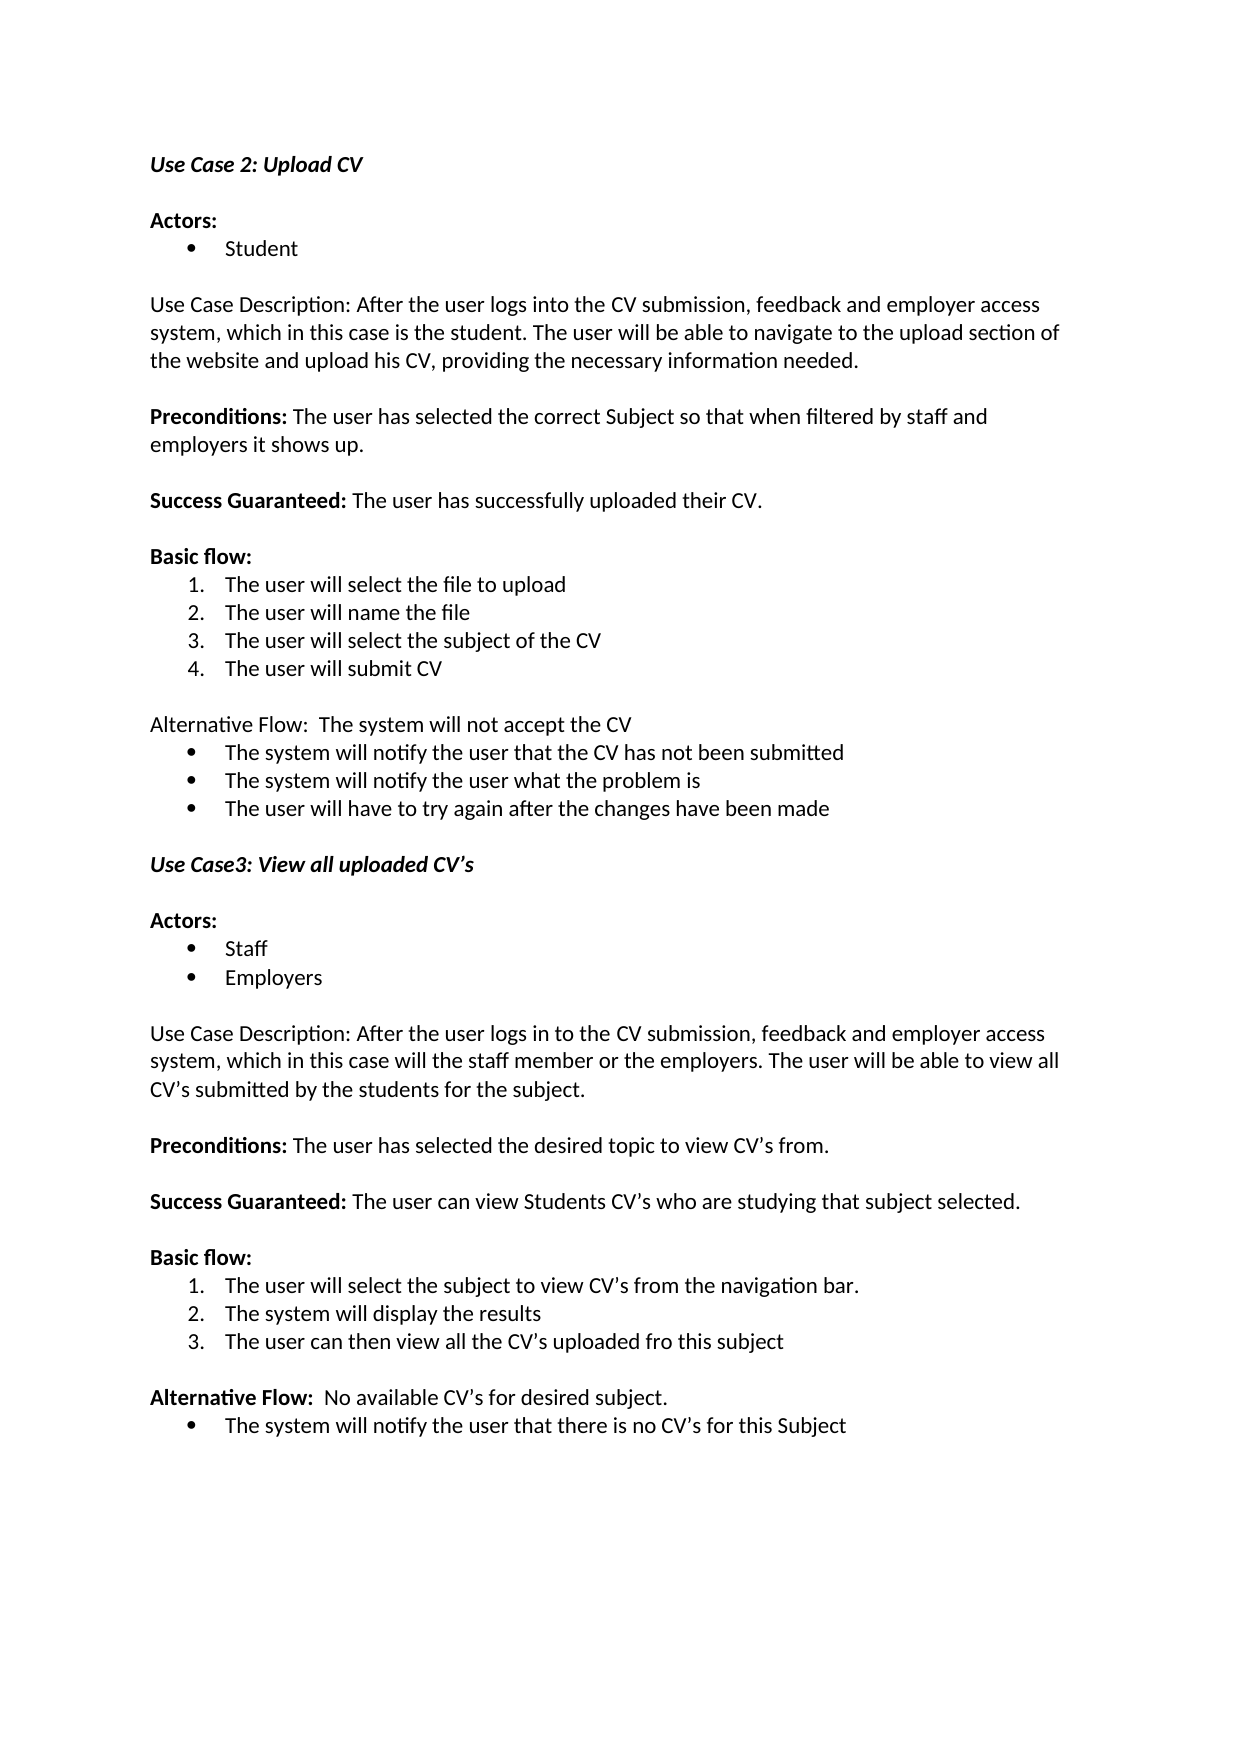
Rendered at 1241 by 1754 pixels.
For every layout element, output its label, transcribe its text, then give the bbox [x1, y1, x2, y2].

list The user will name the file [187, 598, 1090, 626]
text Success Guaranteed: The user can view Students CV’s who are studying that subject selected. [150, 1187, 1090, 1215]
text Actors: [150, 206, 1090, 234]
text Basic flow: [150, 1243, 1090, 1271]
list The system will display the results [187, 1299, 1090, 1327]
list The system will notify the user that the CV has not been submitted [187, 738, 1090, 766]
list Staff [187, 934, 1090, 963]
text Actors: [150, 907, 1090, 934]
text Success Guaranteed: The user has successfully uploaded their CV. [150, 486, 1090, 514]
text Use Case Description: After the user logs in to the CV submission, feedback and employer access system, which in this case will the staff member or the employers. The user will be able to view all CV’s submitted by the students for the subject. [150, 1019, 1090, 1103]
list Student [187, 234, 1090, 262]
list The system will notify the user what the problem is [187, 766, 1090, 794]
text Basic flow: [150, 542, 1090, 570]
list The user will select the subject to view CV’s from the navigation bar. [187, 1271, 1090, 1299]
list The user will submit CV [187, 654, 1090, 682]
text Preconditions: The user has selected the correct Subject so that when filtered by staff and employers it shows up. [150, 402, 1090, 458]
list The system will notify the user that there is no CV’s for this Subject [187, 1411, 1090, 1439]
list The user can then view all the CV’s uploaded fro this subject [187, 1327, 1090, 1355]
text Use Case Description: After the user logs into the CV submission, feedback and employer access system, which in this case is the student. The user will be able to navigate to the upload section of the website and upload his CV, providing the necessary information needed. [860, 290, 1090, 374]
text Alternative Flow: No available CV’s for desired subject. [150, 1383, 1090, 1411]
text Use Case3: View all uploaded CV’s [150, 851, 1090, 878]
list The user will have to try again after the changes have been made [187, 794, 1090, 822]
text Use Case 2: Upload CV [150, 150, 1090, 178]
text Preconditions: The user has selected the desired topic to view CV’s from. [150, 1131, 1090, 1159]
list The user will select the file to upload [187, 570, 1090, 598]
list Employers [187, 963, 1090, 991]
text Alternative Flow: The system will not accept the CV [150, 710, 1090, 738]
list The user will select the subject of the CV [187, 626, 1090, 654]
